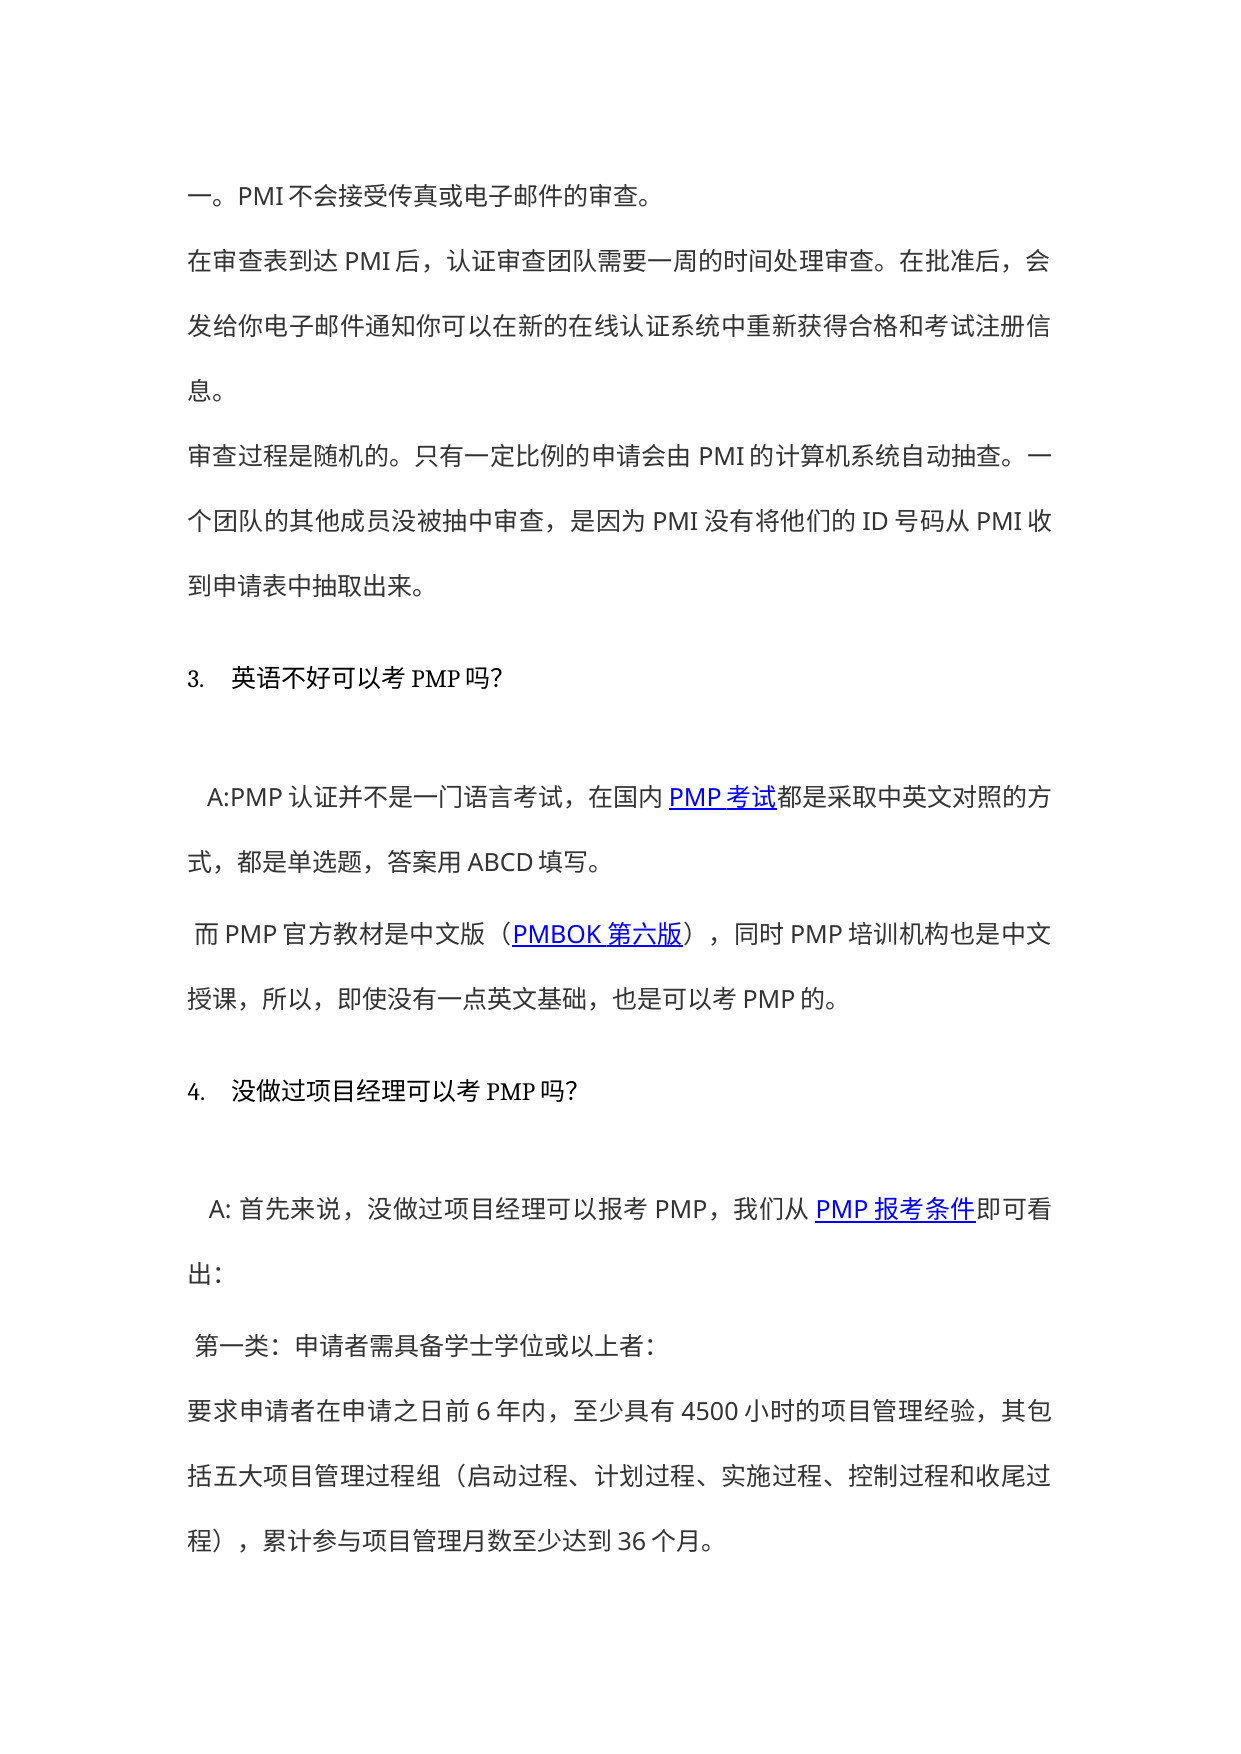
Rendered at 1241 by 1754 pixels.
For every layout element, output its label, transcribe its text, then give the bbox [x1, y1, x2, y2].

subtitle 英语不好可以考PMP吗？ [187, 644, 1053, 709]
text A: 首先来说，没做过项目经理可以报考PMP，我们从PMP报考条件即可看出： [187, 1175, 1053, 1305]
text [187, 162, 1053, 617]
text 第一类：申请者需具备学士学位或以上者： 要求申请者在申请之日前6年内，至少具有4500小时的项目管理经验，其包括五大项目管理过程组（启动过程、计划过程、实施过程、控制过程和收尾过程），累计参与项目管理月数至少达到36个月。 [187, 1312, 1053, 1572]
text A:PMP认证并不是一门语言考试，在国内PMP考试都是采取中英文对照的方式，都是单选题，答案用ABCD填写。 [187, 763, 1053, 893]
text 而PMP官方教材是中文版（PMBOK第六版），同时PMP培训机构也是中文授课，所以，即使没有一点英文基础，也是可以考PMP的。 [187, 900, 1053, 1030]
subtitle 没做过项目经理可以考PMP吗？ [187, 1057, 1053, 1122]
